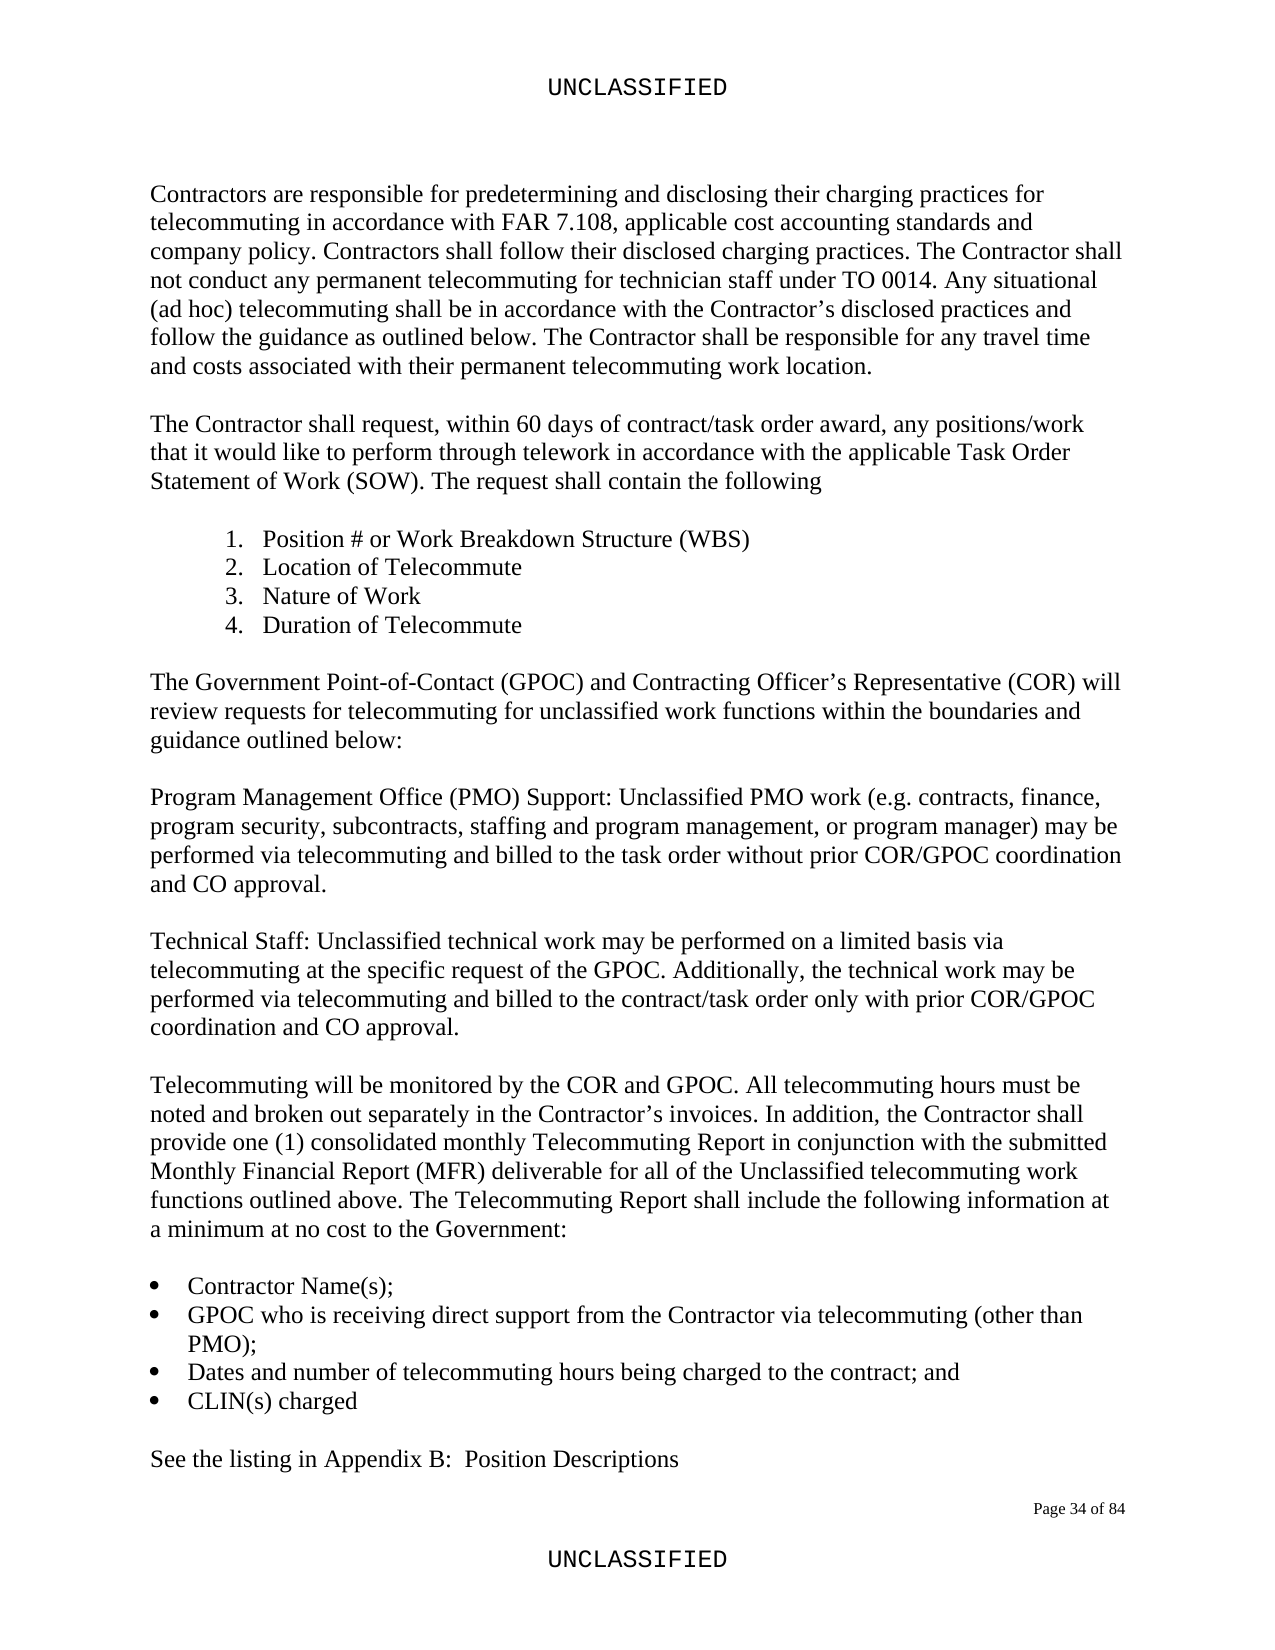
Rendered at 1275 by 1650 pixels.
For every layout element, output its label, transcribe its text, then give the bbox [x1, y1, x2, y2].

list Position # or Work Breakdown Structure (WBS) [225, 524, 1125, 552]
list Duration of Telecommute [225, 610, 1125, 639]
list Nature of Work [225, 581, 1125, 610]
list Dates and number of telecommuting hours being charged to the contract; and [150, 1357, 1125, 1386]
text The Contractor shall request, within 60 days of contract/task order award, any positions/work that it would like to perform through telework in accordance with the applicable Task Order Statement of Work (SOW). The request shall contain the following [150, 409, 1125, 495]
list GPOC who is receiving direct support from the Contractor via telecommuting (other than PMO); [150, 1300, 1125, 1357]
text Telecommuting will be monitored by the COR and GPOC. All telecommuting hours must be noted and broken out separately in the Contractor’s invoices. In addition, the Contractor shall provide one (1) consolidated monthly Telecommuting Report in conjunction with the submitted Monthly Financial Report (MFR) deliverable for all of the Unclassified telecommuting work functions outlined above. The Telecommuting Report shall include the following information at a minimum at no cost to the Government: [150, 1070, 1125, 1242]
list CLIN(s) charged [150, 1386, 1125, 1415]
text See the listing in Appendix B: Position Descriptions [150, 1444, 1125, 1472]
text The Government Point-of-Contact (GPOC) and Contracting Officer’s Representative (COR) will review requests for telecommuting for unclassified work functions within the boundaries and guidance outlined below: [150, 667, 1125, 754]
text Contractors are responsible for predetermining and disclosing their charging practices for telecommuting in accordance with FAR 7.108, applicable cost accounting standards and company policy. Contractors shall follow their disclosed charging practices. The Contractor shall not conduct any permanent telecommuting for technician staff under TO 0014. Any situational (ad hoc) telecommuting shall be in accordance with the Contractor’s disclosed practices and follow the guidance as outlined below. The Contractor shall be responsible for any travel time and costs associated with their permanent telecommuting work location. [150, 179, 1125, 380]
list Contractor Name(s); [150, 1271, 1125, 1300]
list Location of Telecommute [225, 552, 1125, 581]
text Program Management Office (PMO) Support: Unclassified PMO work (e.g. contracts, finance, program security, subcontracts, staffing and program management, or program manager) may be performed via telecommuting and billed to the task order without prior COR/GPOC coordination and CO approval. [150, 782, 1125, 897]
text Technical Staff: Unclassified technical work may be performed on a limited basis via telecommuting at the specific request of the GPOC. Additionally, the technical work may be performed via telecommuting and billed to the contract/task order only with prior COR/GPOC coordination and CO approval. [150, 926, 1125, 1041]
